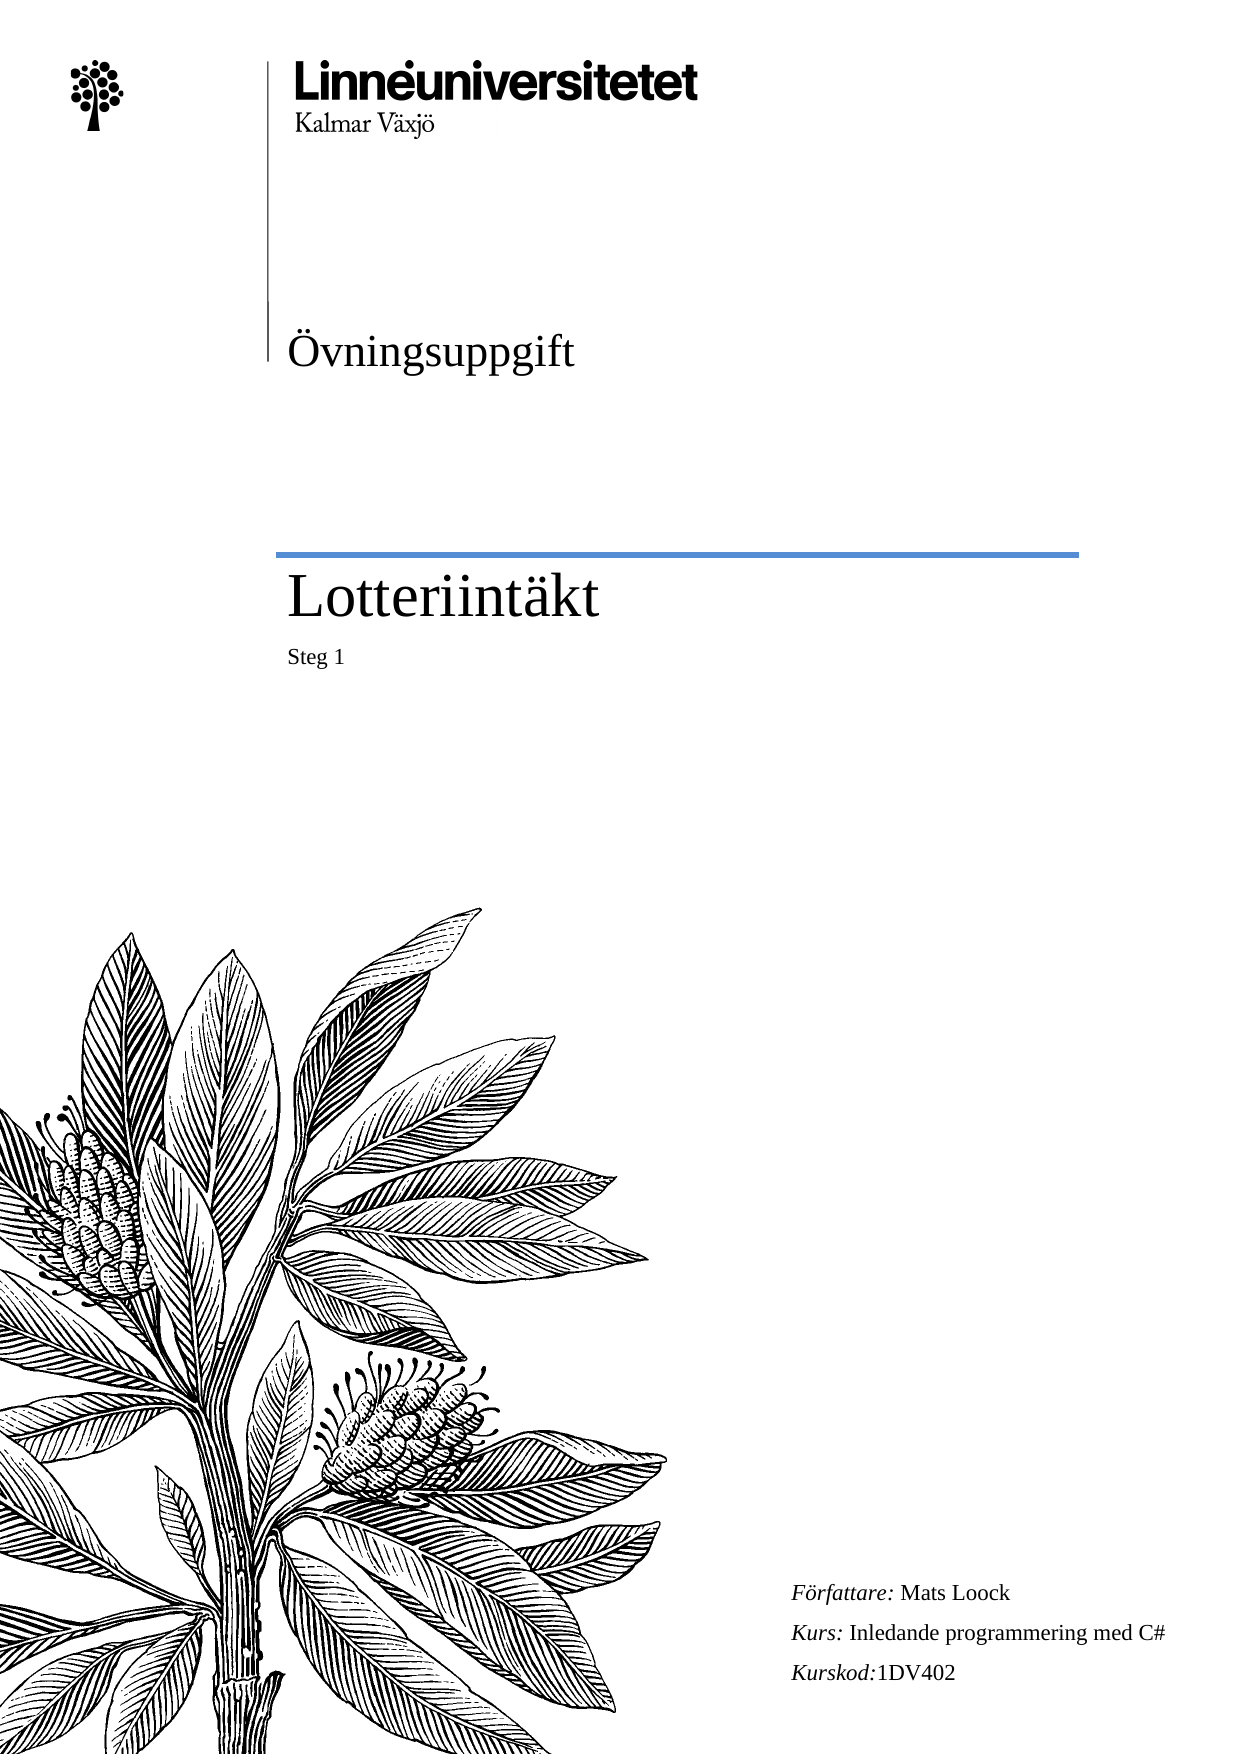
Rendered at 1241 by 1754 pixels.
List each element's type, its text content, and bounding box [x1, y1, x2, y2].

picture [0, 906, 671, 1754]
picture [70, 60, 124, 131]
table_header Författare: Mats Loock Kurs: Inledande programmering med C# Kurskod:1DV402 [768, 1334, 1240, 1697]
table_header Övningsuppgift [276, 323, 1079, 552]
text Lotteriintäkt [287, 558, 1067, 630]
text Steg 1 [287, 643, 1067, 670]
picture [295, 60, 698, 139]
